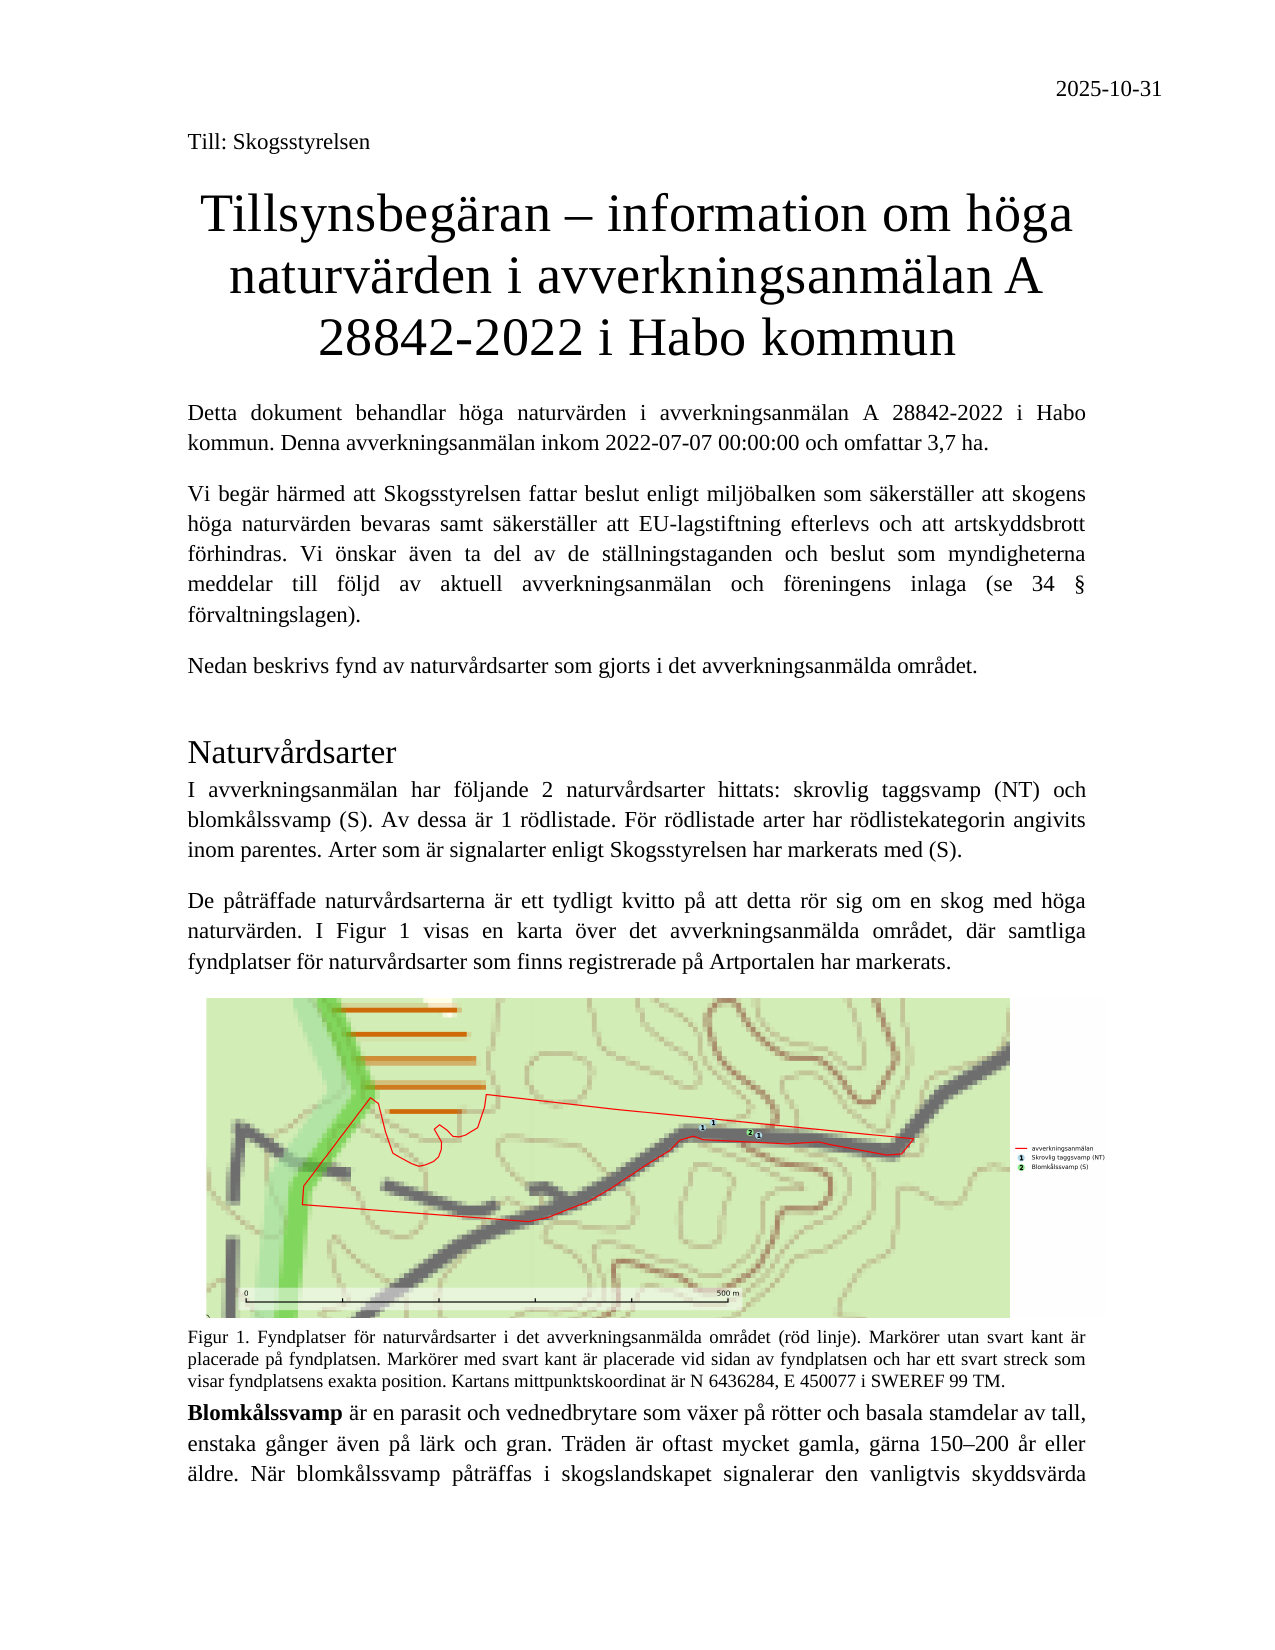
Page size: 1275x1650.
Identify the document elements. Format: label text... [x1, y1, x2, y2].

picture [206, 998, 1107, 1318]
text Nedan beskrivs fynd av naturvårdsarter som gjorts i det avverkningsanmälda området. [187, 652, 1087, 678]
text Detta dokument behandlar höga naturvärden i avverkningsanmälan A 28842-2022 i Habo kommun. Denna avverkningsanmälan inkom 2022-07-07 00:00:00 och omfattar 3,7 ha. [187, 398, 1087, 455]
subtitle Naturvårdsarter [187, 732, 1087, 770]
text Figur 1. Fyndplatser för naturvårdsarter i det avverkningsanmälda området (röd linje). Markörer utan svart kant är placerade på fyndplatsen. Markörer med svart kant är placerade vid sidan av fyndplatsen och har ett svart streck som visar fyndplatsens exakta position. Kartans mittpunktskoordinat är N 6436284, E 450077 i SWEREF 99 TM. [187, 1326, 1087, 1391]
text De påträffade naturvårdsarterna är ett tydligt kvitto på att detta rör sig om en skog med höga naturvärden. I Figur 1 visas en karta över det avverkningsanmälda området, där samtliga fyndplatser för naturvårdsarter som finns registrerade på Artportalen har markerats. [187, 887, 1087, 974]
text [187, 1399, 1087, 1486]
title Tillsynsbegäran – information om höga naturvärden i avverkningsanmälan A 28842-2022 i Habo kommun [187, 180, 1087, 367]
text I avverkningsanmälan har följande 2 naturvårdsarter hittats: skrovlig taggsvamp (NT) och blomkålssvamp (S). Av dessa är 1 rödlistade. För rödlistade arter har rödlistekategorin angivits inom parentes. Arter som är signalarter enligt Skogsstyrelsen har markerats med (S). [187, 776, 1087, 863]
text Vi begär härmed att Skogsstyrelsen fattar beslut enligt miljöbalken som säkerställer att skogens höga naturvärden bevaras samt säkerställer att EU-lagstiftning efterlevs och att artskyddsbrott förhindras. Vi önskar även ta del av de ställningstaganden och beslut som myndigheterna meddelar till följd av aktuell avverkningsanmälan och föreningens inlaga (se 34 § förvaltningslagen). [187, 480, 1087, 627]
